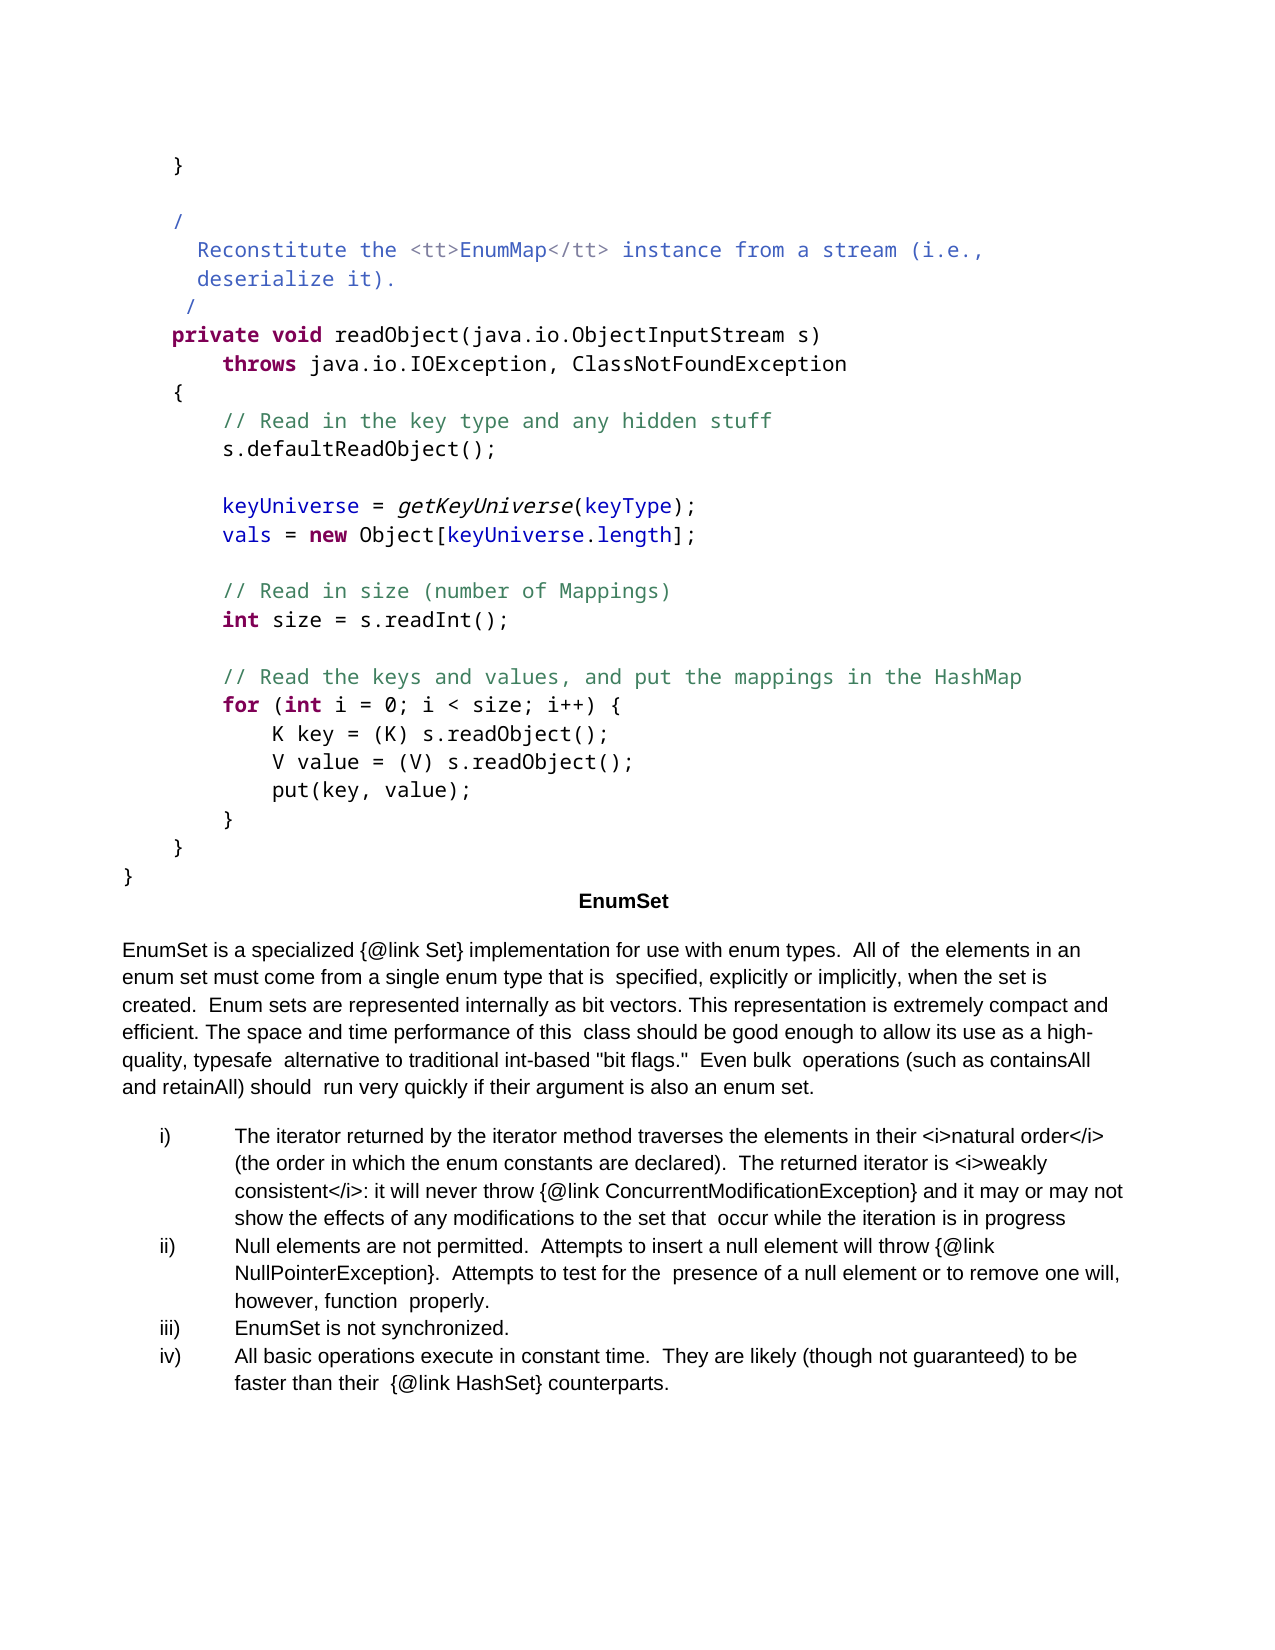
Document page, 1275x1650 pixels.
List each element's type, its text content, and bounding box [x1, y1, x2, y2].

list EnumSet is not synchronized. [159, 1316, 1125, 1340]
text / [122, 207, 1125, 235]
text V value = (V) s.readObject(); [122, 747, 1125, 776]
list Null elements are not permitted. Attempts to insert a null element will throw {@link NullPointerException}. Attempts to test for the presence of a null element or to remove one will, however, function properly. [159, 1233, 1125, 1312]
text Reconstitute the <tt>EnumMap</tt> instance from a stream (i.e., [122, 235, 1125, 264]
text for (int i = 0; i < size; i++) { [122, 690, 1125, 719]
list The iterator returned by the iterator method traverses the elements in their <i>natural order</i> (the order in which the enum constants are declared). The returned iterator is <i>weakly consistent</i>: it will never throw {@link ConcurrentModificationException} and it may or may not show the effects of any modifications to the set that occur while the iteration is in progress [159, 1123, 1125, 1230]
list All basic operations execute in constant time. They are likely (though not guaranteed) to be faster than their {@link HashSet} counterparts. [159, 1343, 1125, 1395]
text throws java.io.IOException, ClassNotFoundException [122, 349, 1125, 377]
text // Read in the key type and any hidden stuff [122, 406, 1125, 434]
text int size = s.readInt(); [122, 605, 1125, 633]
text } [122, 861, 1125, 889]
text EnumSet [122, 889, 1125, 913]
text // Read the keys and values, and put the mappings in the HashMap [122, 662, 1125, 690]
text } [122, 150, 1125, 178]
text vals = new Object[keyUniverse.length]; [122, 520, 1125, 548]
text / [122, 292, 1125, 321]
text private void readObject(java.io.ObjectInputStream s) [122, 321, 1125, 349]
text { [122, 377, 1125, 406]
text s.defaultReadObject(); [122, 434, 1125, 463]
text // Read in size (number of Mappings) [122, 577, 1125, 605]
text EnumSet is a specialized {@link Set} implementation for use with enum types. All of the elements in an enum set must come from a single enum type that is specified, explicitly or implicitly, when the set is created. Enum sets are represented internally as bit vectors. This representation is extremely compact and efficient. The space and time performance of this class should be good enough to allow its use as a high-quality, typesafe alternative to traditional int-based "bit flags." Even bulk operations (such as containsAll and retainAll) should run very quickly if their argument is also an enum set. [122, 938, 1125, 1099]
text keyUniverse = getKeyUniverse(keyType); [122, 491, 1125, 520]
text } [122, 804, 1125, 832]
text put(key, value); [122, 776, 1125, 804]
text K key = (K) s.readObject(); [122, 719, 1125, 747]
text } [122, 832, 1125, 861]
text deserialize it). [122, 264, 1125, 292]
